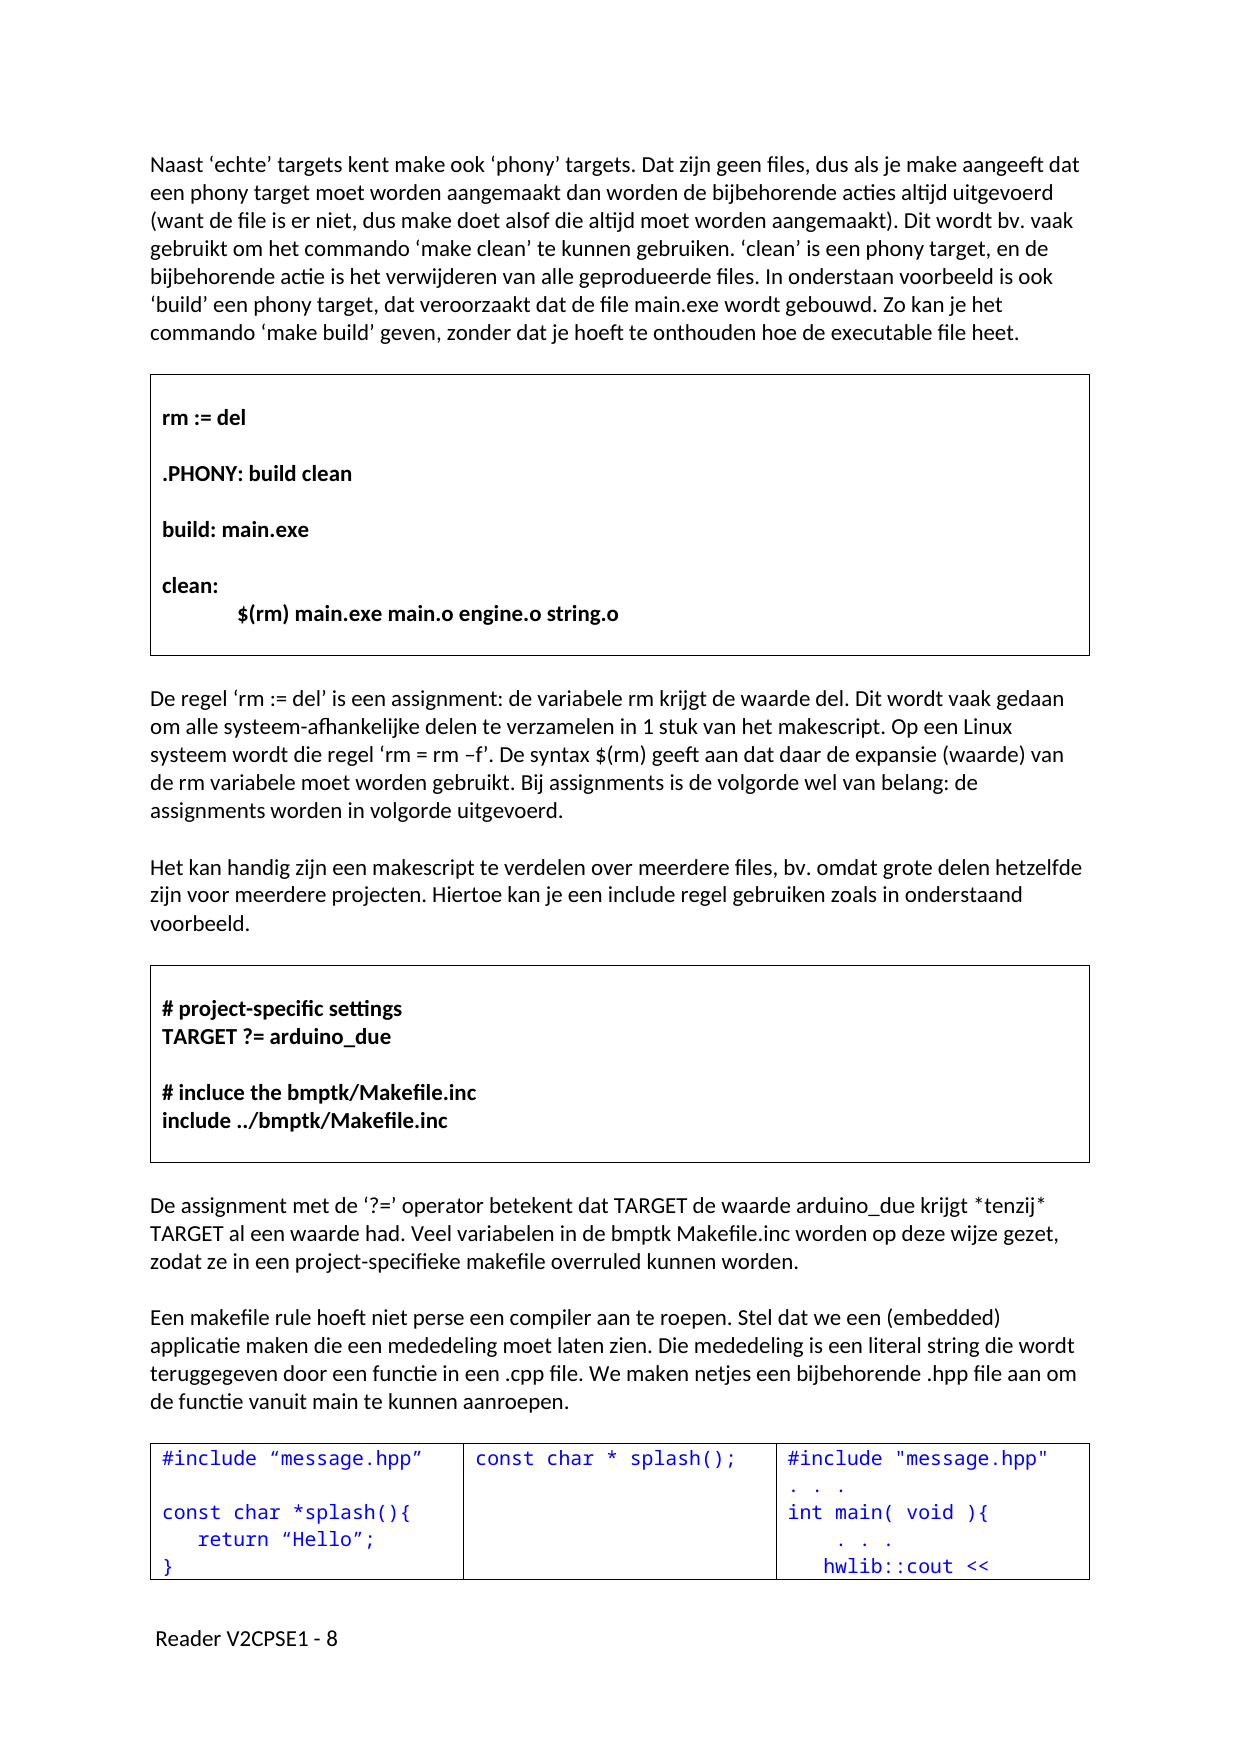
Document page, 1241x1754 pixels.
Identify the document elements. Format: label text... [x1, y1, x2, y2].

text Het kan handig zijn een makescript te verdelen over meerdere files, bv. omdat grote delen hetzelfde zijn voor meerdere projecten. Hiertoe kan je een include regel gebruiken zoals in onderstaand voorbeeld. [150, 853, 1090, 937]
table_header # project-specific settings TARGET ?= arduino_due # incluce the bmptk/Makefile.inc include ../bmptk/Makefile.inc [151, 966, 1089, 1162]
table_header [464, 1444, 776, 1579]
text De regel ‘rm := del’ is een assignment: de variabele rm krijgt de waarde del. Dit wordt vaak gedaan om alle systeem-afhankelijke delen te verzamelen in 1 stuk van het makescript. Op een Linux systeem wordt die regel ‘rm = rm –f’. De syntax $(rm) geeft aan dat daar de expansie (waarde) van de rm variabele moet worden gebruikt. Bij assignments is de volgorde wel van belang: de assignments worden in volgorde uitgevoerd. [150, 684, 1090, 824]
text Een makefile rule hoeft niet perse een compiler aan te roepen. Stel dat we een (embedded) applicatie maken die een mededeling moet laten zien. Die mededeling is een literal string die wordt teruggegeven door een functie in een .cpp file. We maken netjes een bijbehorende .hpp file aan om de functie vanuit main te kunnen aanroepen. [150, 1303, 1090, 1415]
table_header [151, 1444, 463, 1579]
text De assignment met de ‘?=’ operator betekent dat TARGET de waarde arduino_due krijgt *tenzij* TARGET al een waarde had. Veel variabelen in de bmptk Makefile.inc worden op deze wijze gezet, zodat ze in een project-specifieke makefile overruled kunnen worden. [150, 1191, 1090, 1275]
table_header rm := del .PHONY: build clean build: main.exe clean: $(rm) main.exe main.o engine.o string.o [151, 375, 1089, 655]
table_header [777, 1444, 1089, 1579]
text Naast ‘echte’ targets kent make ook ‘phony’ targets. Dat zijn geen files, dus als je make aangeeft dat een phony target moet worden aangemaakt dan worden de bijbehorende acties altijd uitgevoerd (want de file is er niet, dus make doet alsof die altijd moet worden aangemaakt). Dit wordt bv. vaak gebruikt om het commando ‘make clean’ te kunnen gebruiken. ‘clean’ is een phony target, en de bijbehorende actie is het verwijderen van alle geprodueerde files. In onderstaan voorbeeld is ook ‘build’ een phony target, dat veroorzaakt dat de file main.exe wordt gebouwd. Zo kan je het commando ‘make build’ geven, zonder dat je hoeft te onthouden hoe de executable file heet. [150, 150, 1090, 346]
